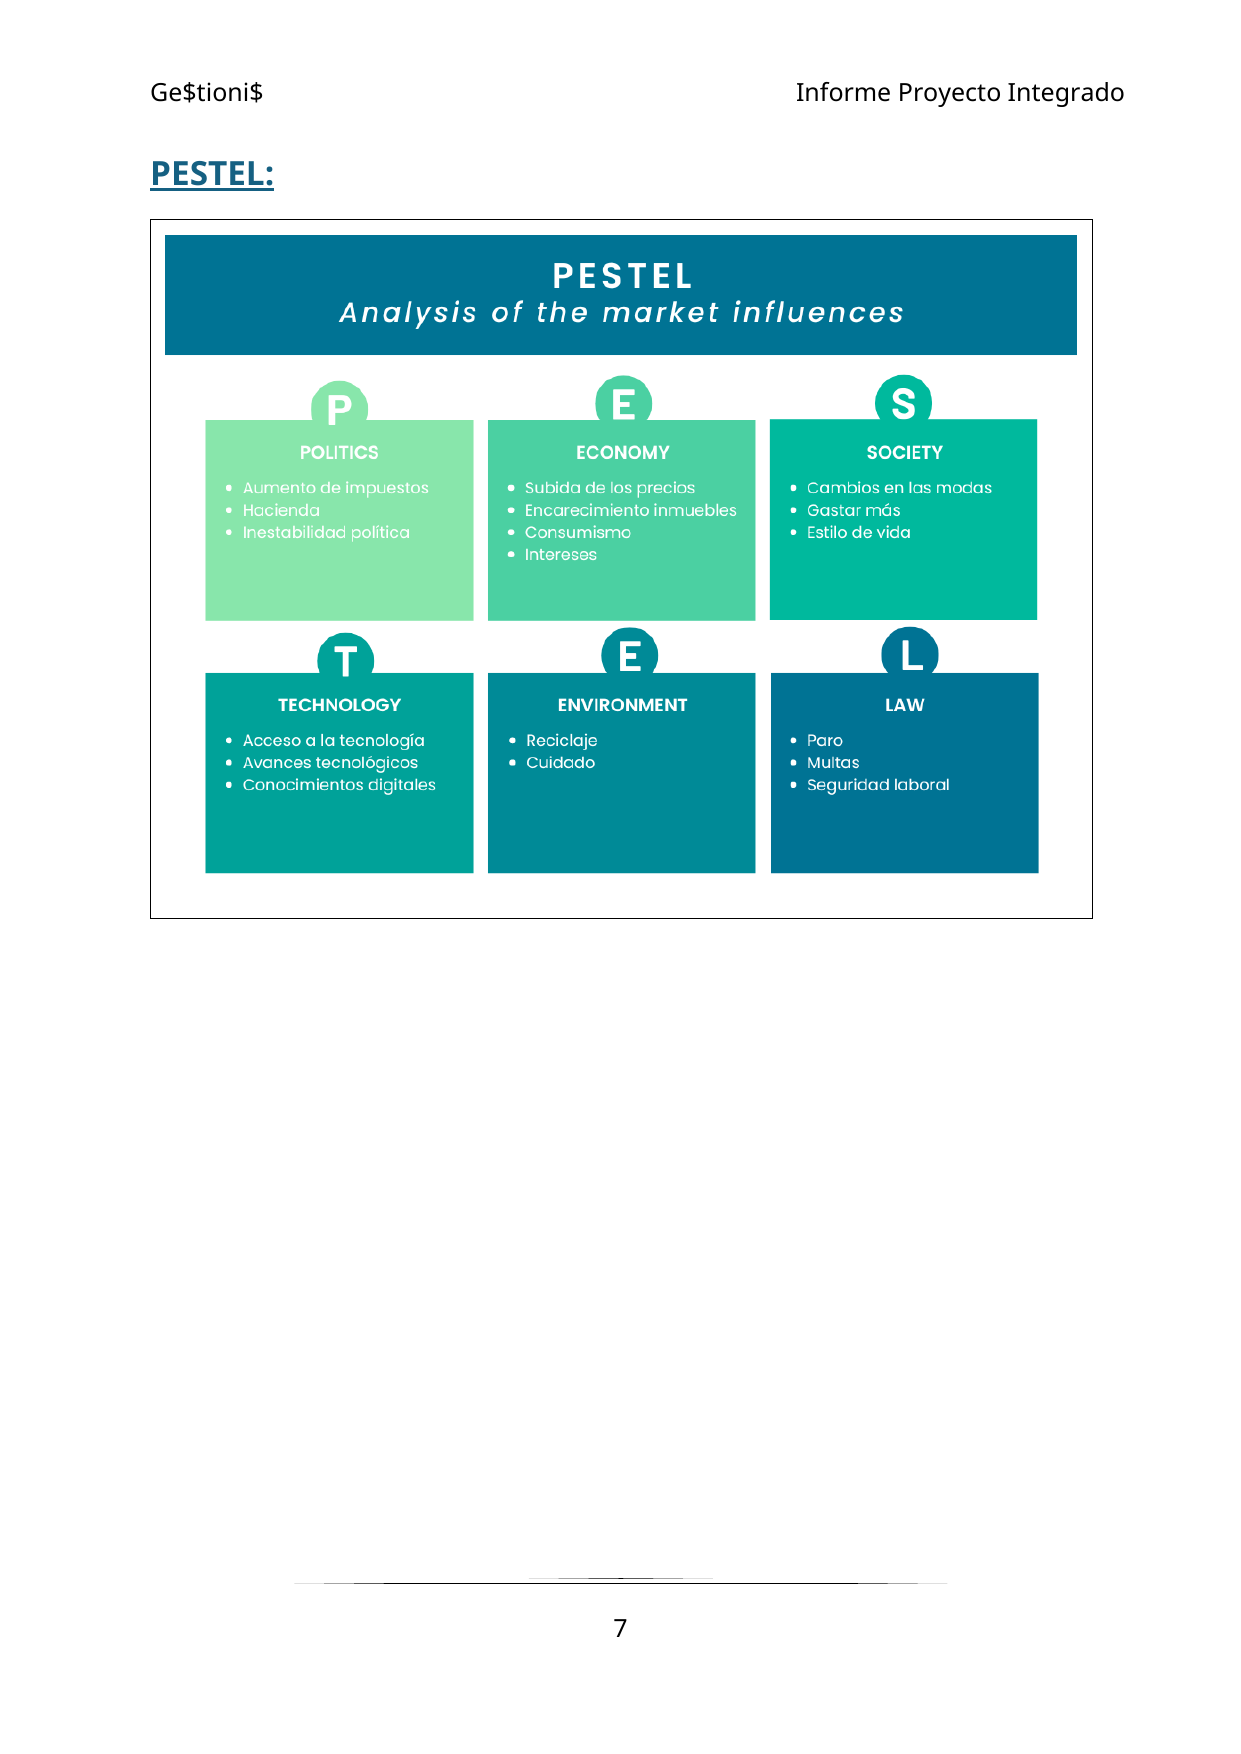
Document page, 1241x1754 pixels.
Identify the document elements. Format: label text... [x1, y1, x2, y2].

picture [555, 264, 572, 287]
picture [657, 308, 666, 321]
picture [636, 308, 651, 322]
picture [789, 308, 801, 322]
picture [393, 308, 399, 321]
picture [689, 308, 703, 322]
picture [581, 264, 594, 287]
picture [165, 356, 1077, 918]
text PESTEL: [150, 150, 1090, 195]
picture [744, 308, 751, 321]
picture [629, 264, 645, 287]
picture [573, 308, 586, 322]
picture [890, 315, 901, 322]
picture [767, 301, 774, 321]
picture [560, 307, 565, 321]
picture [891, 308, 897, 315]
picture [435, 315, 446, 322]
picture [624, 308, 629, 321]
picture [465, 308, 471, 315]
picture [839, 307, 844, 321]
picture [603, 263, 620, 288]
picture [372, 307, 377, 321]
picture [417, 308, 425, 328]
picture [551, 302, 557, 321]
picture [453, 308, 458, 321]
picture [493, 308, 507, 322]
picture [654, 264, 668, 287]
picture [384, 308, 392, 322]
picture [340, 303, 355, 321]
picture [436, 308, 442, 315]
picture [604, 308, 610, 321]
picture [363, 308, 369, 321]
picture [850, 308, 863, 322]
picture [809, 308, 824, 322]
picture [711, 303, 715, 321]
picture [754, 307, 759, 321]
picture [678, 264, 690, 287]
picture [830, 308, 836, 321]
picture [464, 315, 474, 322]
picture [670, 302, 682, 321]
picture [515, 301, 522, 321]
picture [406, 302, 411, 321]
picture [614, 308, 619, 321]
picture [778, 302, 783, 321]
picture [870, 308, 884, 322]
